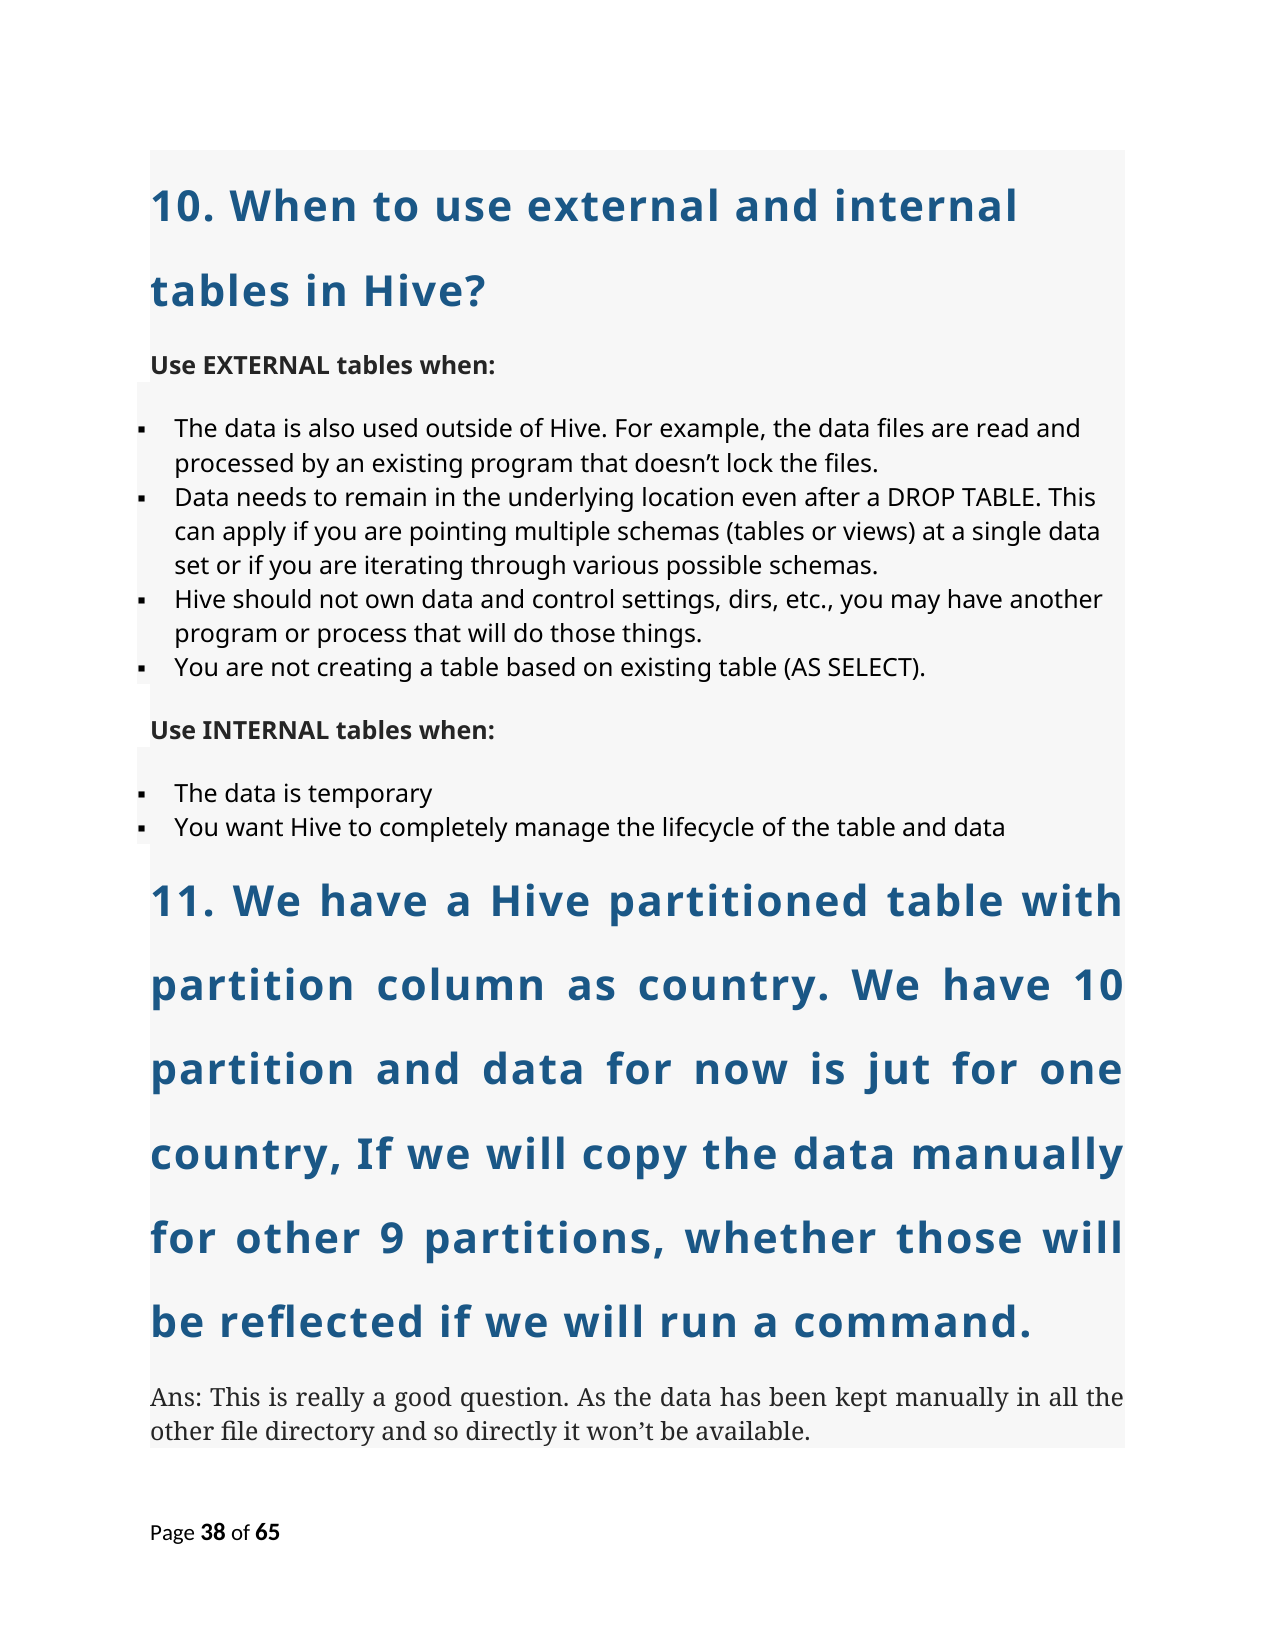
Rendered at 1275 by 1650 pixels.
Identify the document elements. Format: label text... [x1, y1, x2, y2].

text Use EXTERNAL tables when: [150, 348, 1125, 382]
list The data is temporary [137, 776, 1125, 810]
list You want Hive to completely manage the lifecycle of the table and data [137, 810, 1125, 844]
text 11. We have a Hive partitioned table with partition column as country. We have 10 partition and data for now is jut for one country, If we will copy the data manually for other 9 partitions, whether those will be reflected if we will run a command. [150, 844, 1125, 1350]
list The data is also used outside of Hive. For example, the data files are read and processed by an existing program that doesn’t lock the files. [137, 411, 1125, 479]
list Data needs to remain in the underlying location even after a DROP TABLE. This can apply if you are pointing multiple schemas (tables or views) at a single data set or if you are iterating through various possible schemas. [137, 479, 1125, 581]
text Ans: This is really a good question. As the data has been kept manually in all the other file directory and so directly it won’t be available. [150, 1379, 1125, 1448]
text Use INTERNAL tables when: [150, 713, 1125, 747]
list Hive should not own data and control settings, dirs, etc., you may have another program or process that will do those things. [137, 581, 1125, 649]
text 10. When to use external and internal tables in Hive? [150, 150, 1125, 319]
list You are not creating a table based on existing table (AS SELECT). [137, 649, 1125, 684]
